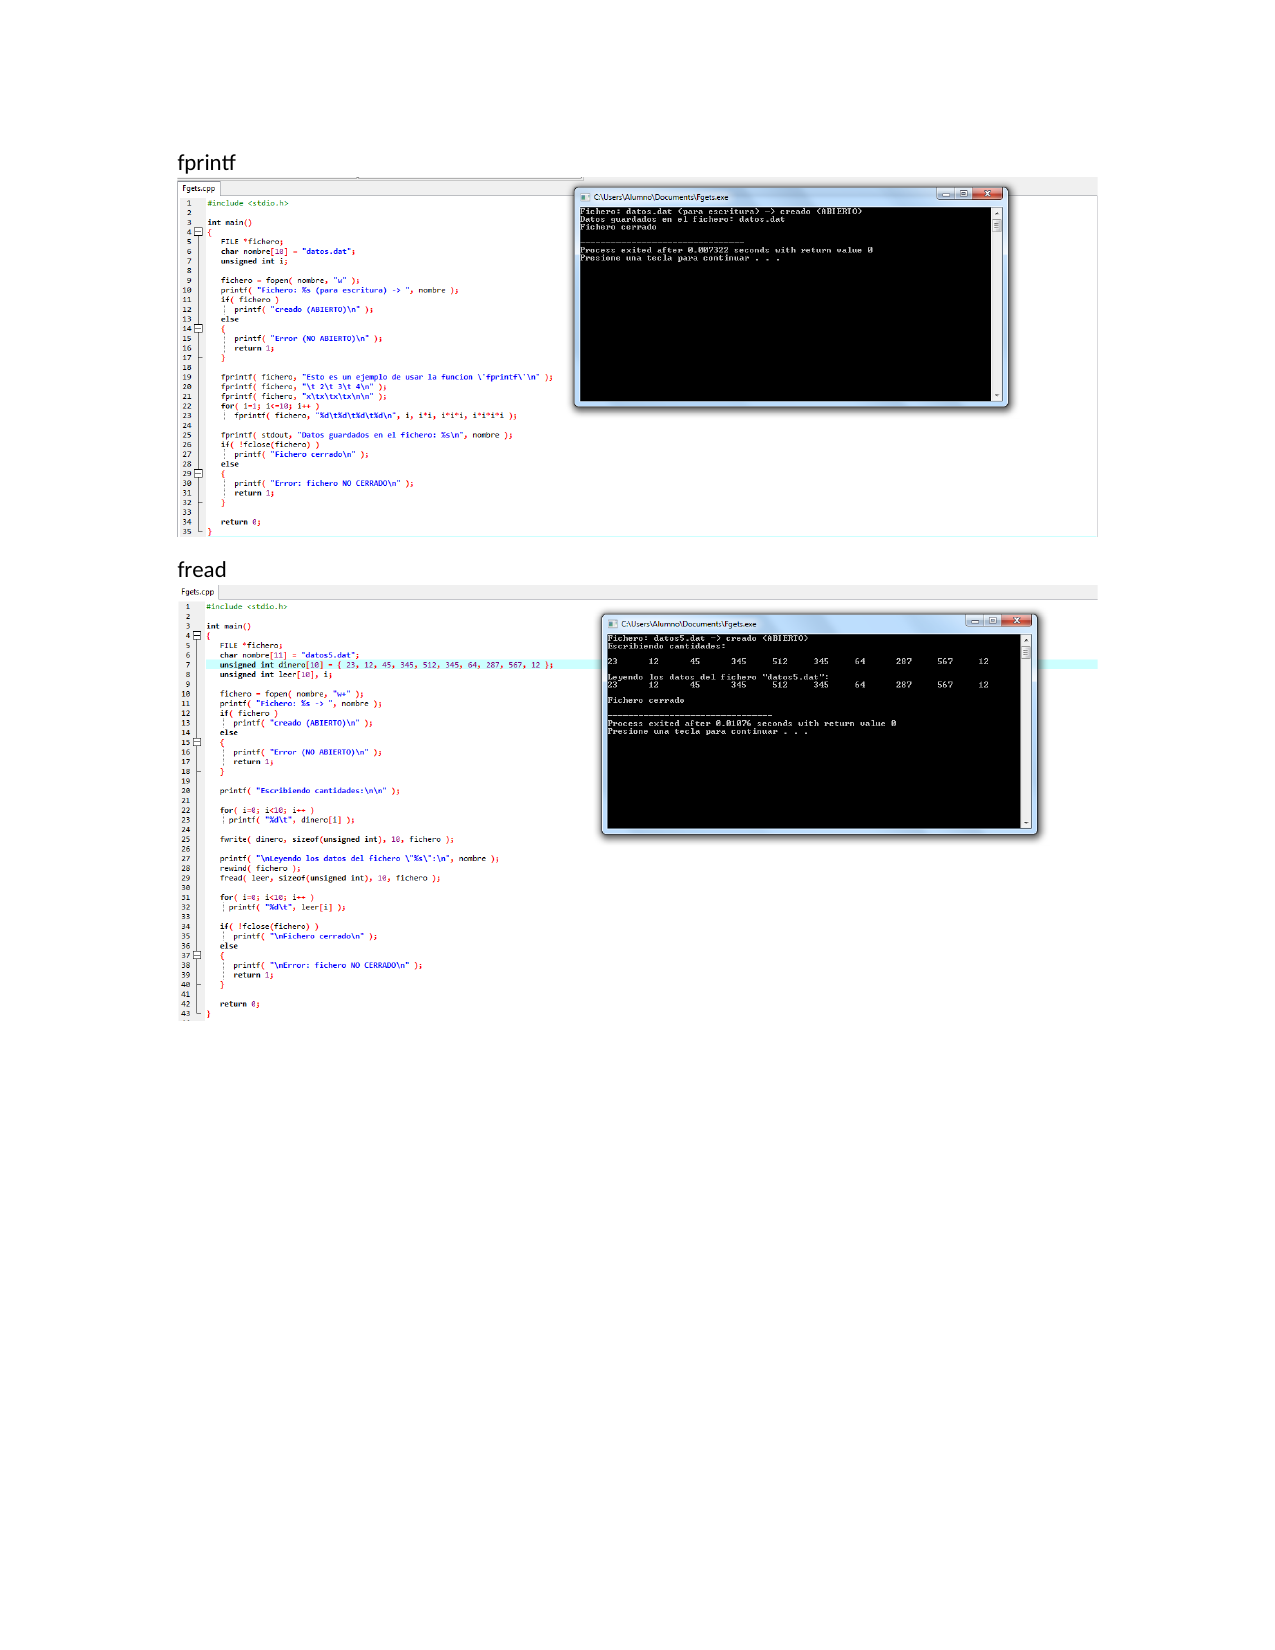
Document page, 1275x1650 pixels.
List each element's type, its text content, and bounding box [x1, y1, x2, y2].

picture [177, 177, 1098, 537]
picture [177, 585, 1098, 1021]
text fread [177, 555, 1098, 585]
text fprintf [177, 148, 1098, 177]
